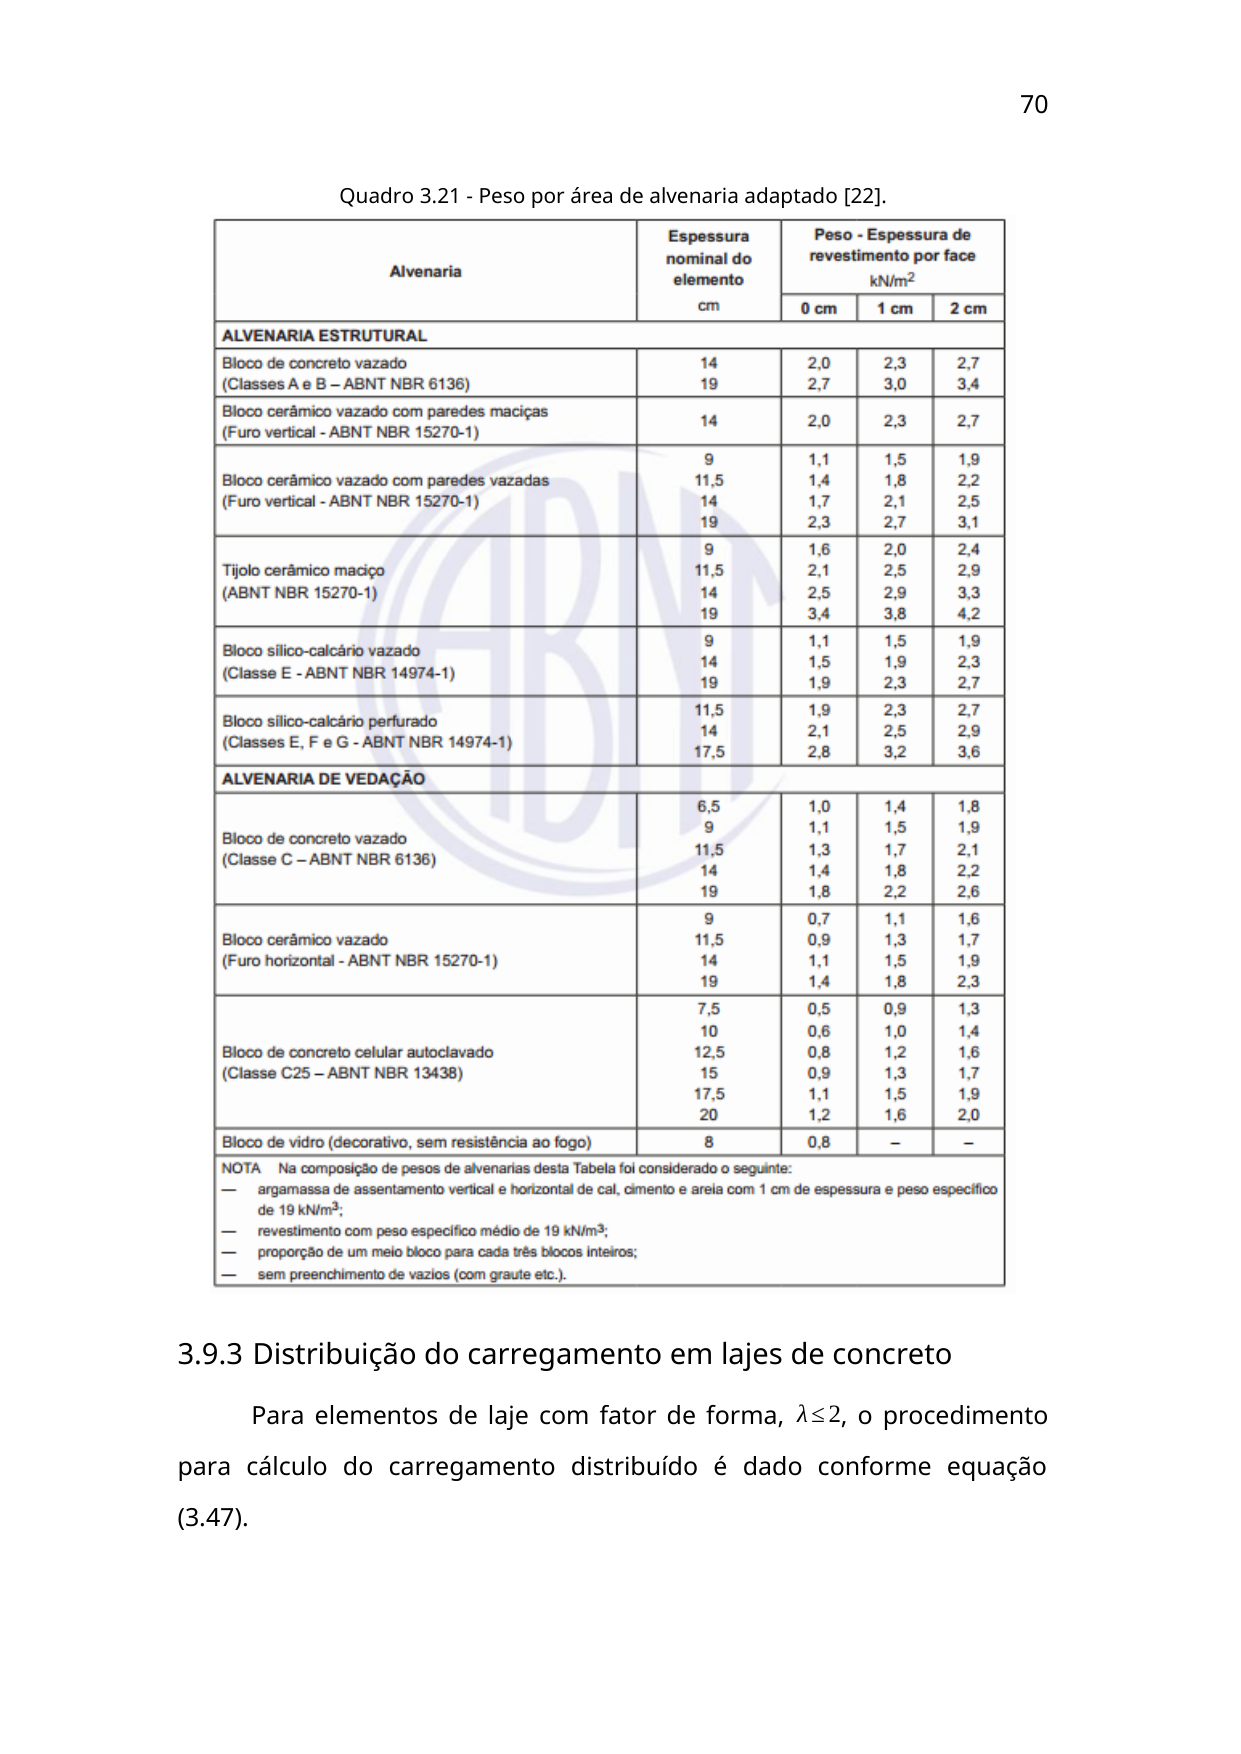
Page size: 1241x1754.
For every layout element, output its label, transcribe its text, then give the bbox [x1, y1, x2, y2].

table_cell [177, 212, 1048, 1296]
subtitle Distribuição do carregamento em lajes de concreto [177, 1333, 1048, 1373]
table_header Quadro 3.21 - Peso por área de alvenaria adaptado [22]. [177, 179, 1048, 212]
picture [209, 214, 1017, 1294]
text Para elementos de laje com fator de forma, , o procedimento para cálculo do carregamento distribuído é dado conforme equação (3.47). [177, 1398, 1048, 1534]
